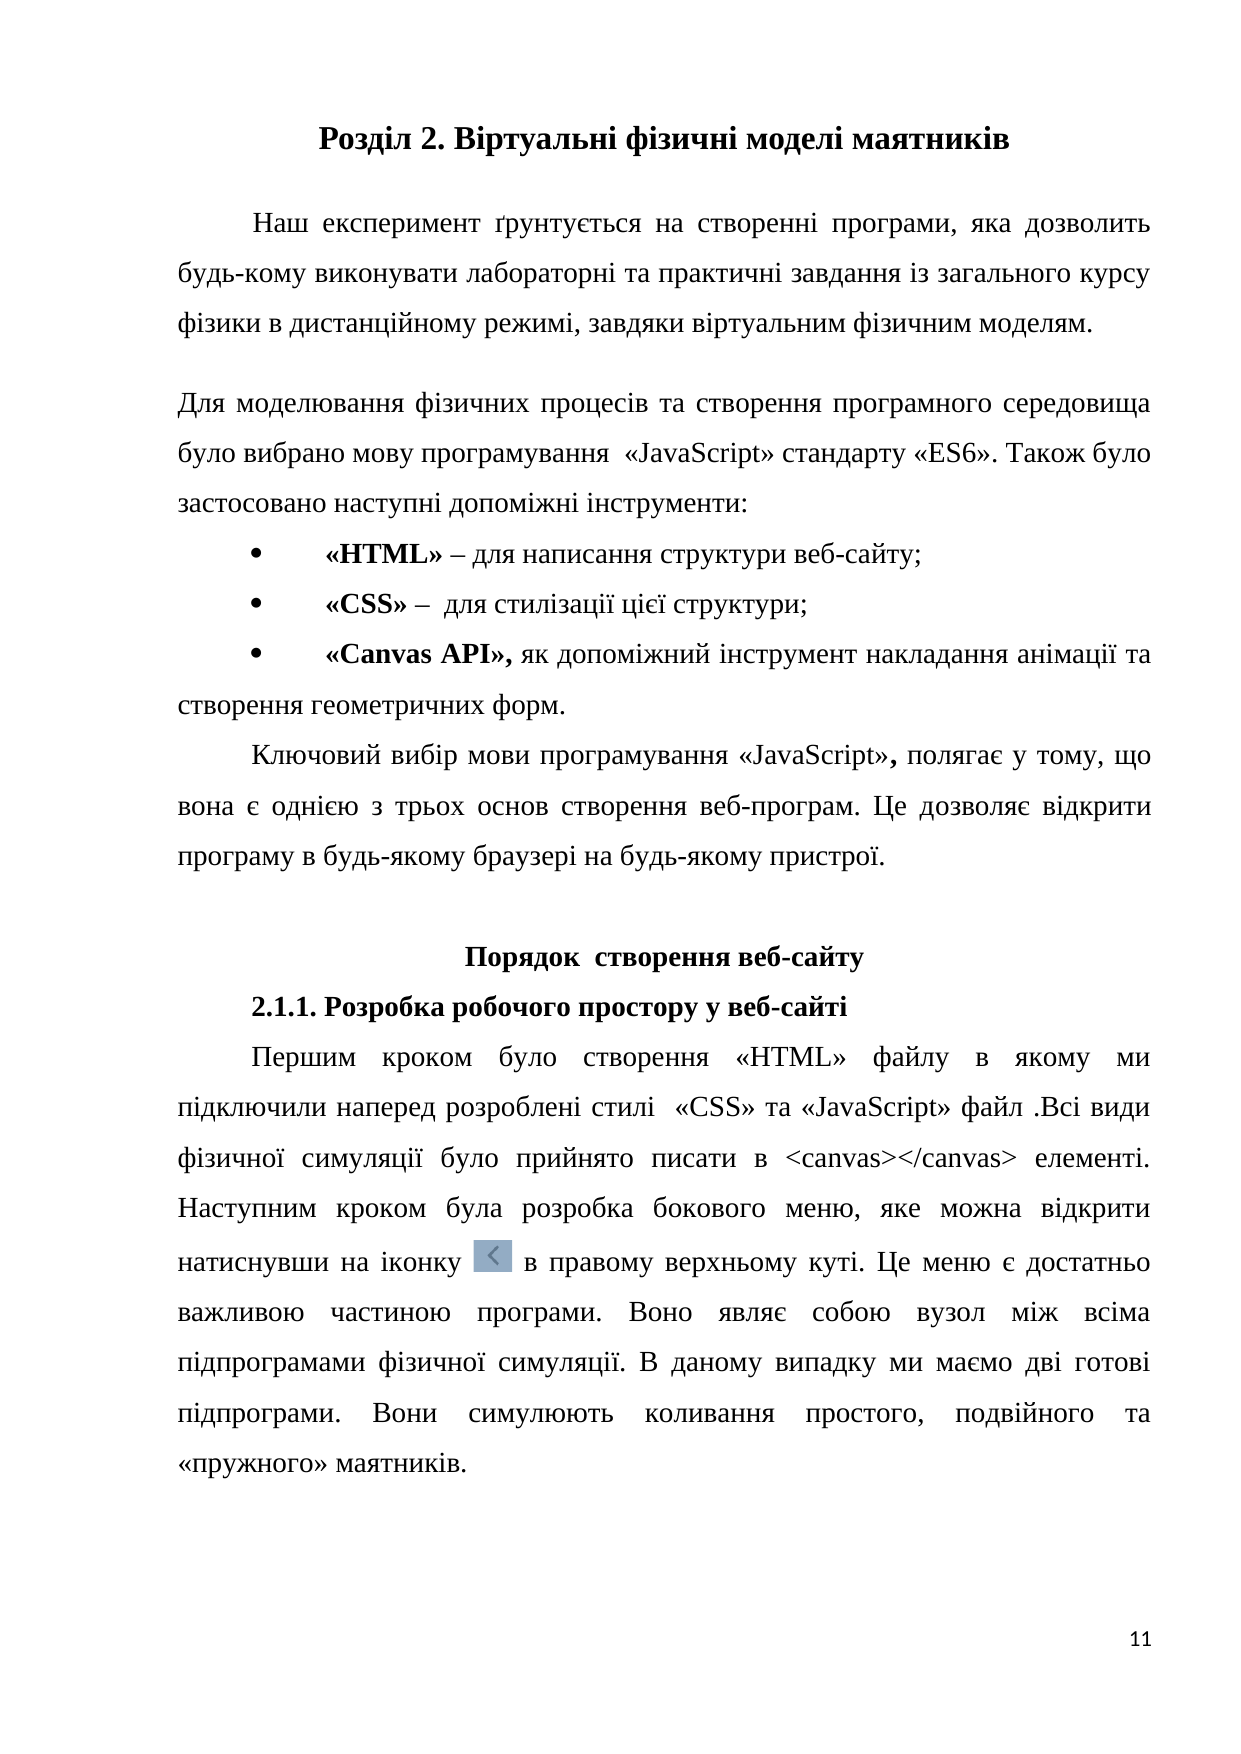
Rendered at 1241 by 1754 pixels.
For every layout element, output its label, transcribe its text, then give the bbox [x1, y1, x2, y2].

picture [473, 1240, 513, 1272]
text Першим кроком було створення «HTML» файлу в якому ми підключили наперед розроблені стилі «CSS» та «JavaScript» файл .Всі види фізичної симуляції було прийнято писати в <canvas></canvas> елементі. Наступним кроком була розробка бокового меню, яке можна відкрити натиснувши на іконку в правому верхньому куті. Це меню є достатньо важливою частиною програми. Воно являє собою вузол між всіма підпрограмами фізичної симуляції. В даному випадку ми маємо дві готові підпрограми. Вони симулюють коливання простого, подвійного та «пружного» маятників. [177, 1039, 1152, 1479]
text Наш експеримент ґрунтується на створенні програми, яка дозволить будь-кому виконувати лабораторні та практичні завдання із загального курсу фізики в дистанційному режимі, завдяки віртуальним фізичним моделям. [177, 205, 1152, 339]
list «СSS» – для стилізації цієї структури; [177, 586, 1152, 620]
text Ключовий вибір мови програмування «JavaScript», полягає у тому, що вона є однією з трьох основ створення веб-програм. Це дозволяє відкрити програму в будь-якому браузері на будь-якому пристрої. [177, 737, 1152, 872]
text Розділ 2. Віртуальні фізичні моделі маятників [177, 118, 1152, 156]
text Для моделювання фізичних процесів та створення програмного середовища було вибрано мову програмування «JavaScript» стандарту «ES6». Також було застосовано наступні допоміжні інструменти: [177, 385, 1152, 519]
text Порядок створення веб-сайту [177, 939, 1152, 972]
list «Canvas API», як допоміжний інструмент накладання анімації та створення геометричних форм. [177, 637, 1152, 721]
text 2.1.1. Розробка робочого простору у веб-сайті [177, 989, 1152, 1022]
list «HTML» – для написання структури веб-сайту; [177, 536, 1152, 569]
